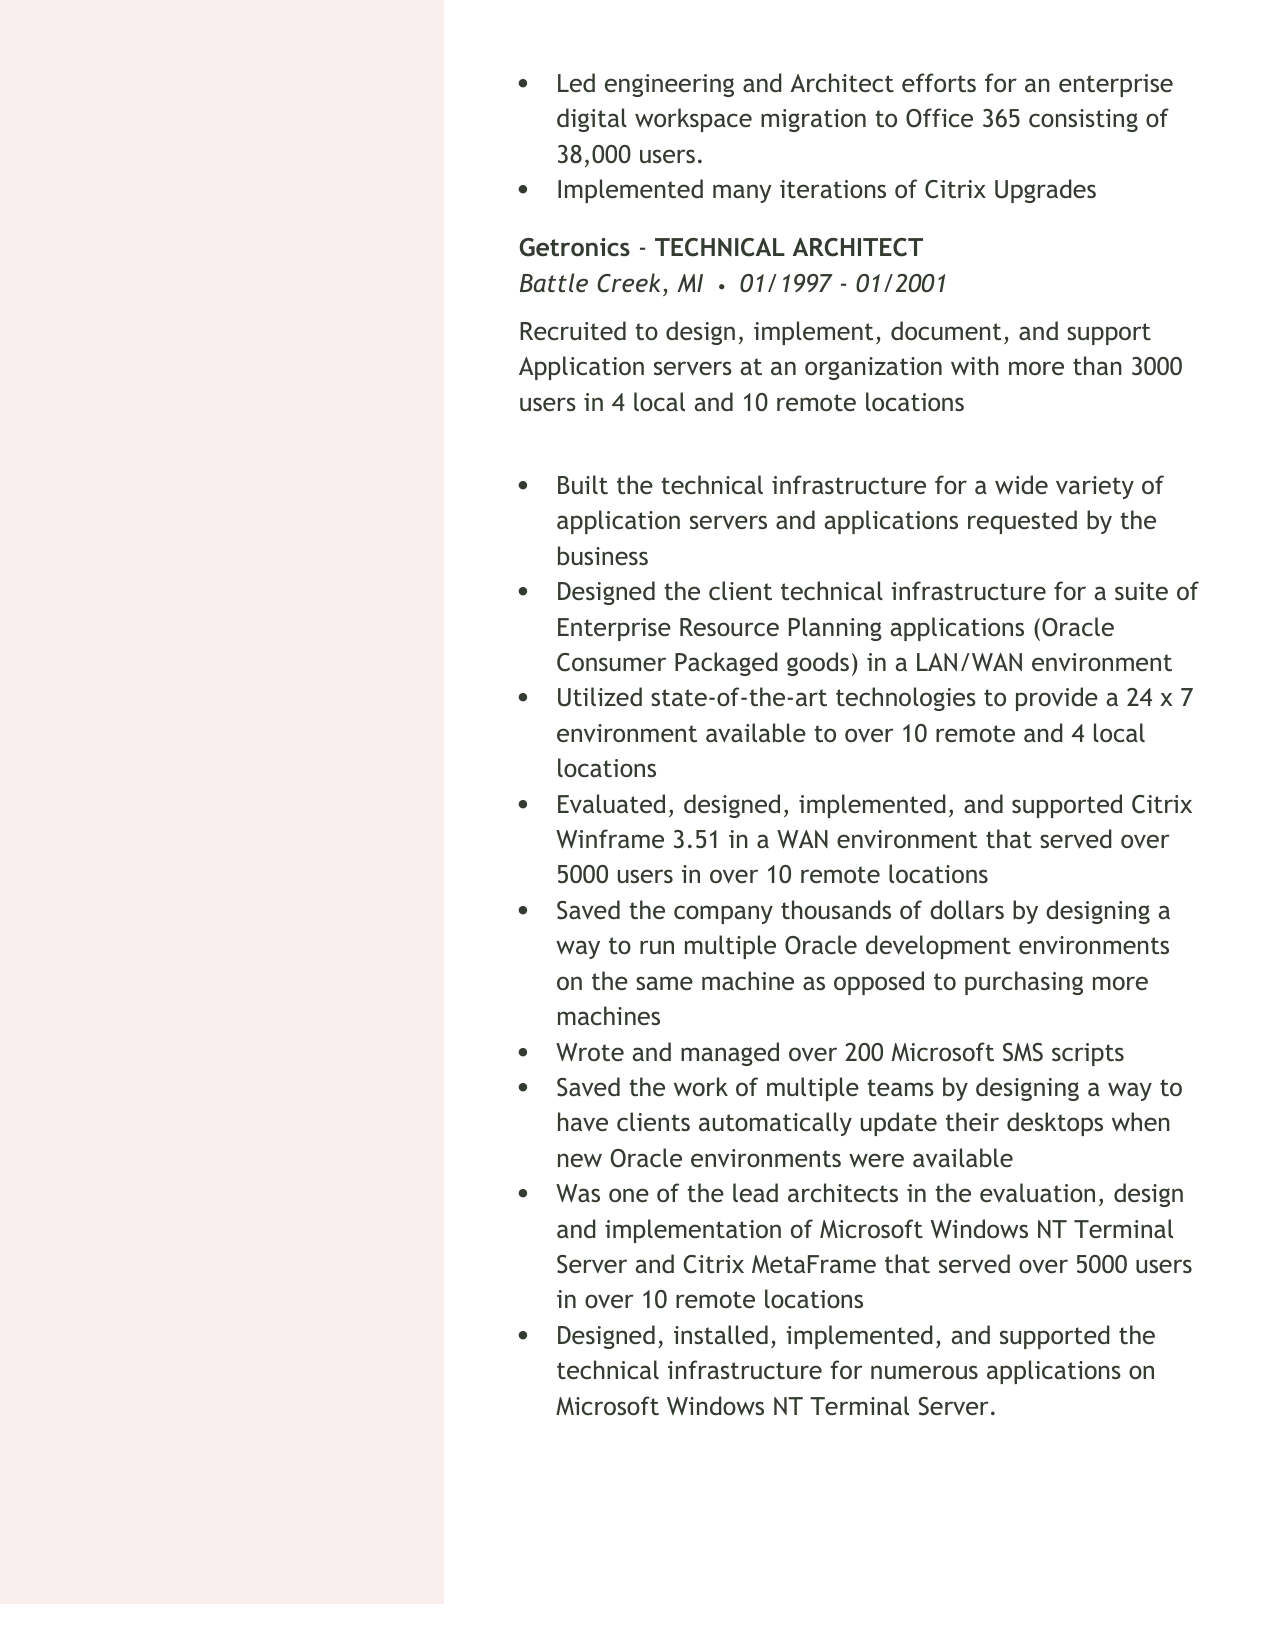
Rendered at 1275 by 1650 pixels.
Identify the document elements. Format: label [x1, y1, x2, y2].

table_header [444, 0, 1275, 1604]
table_header [0, 0, 444, 1604]
